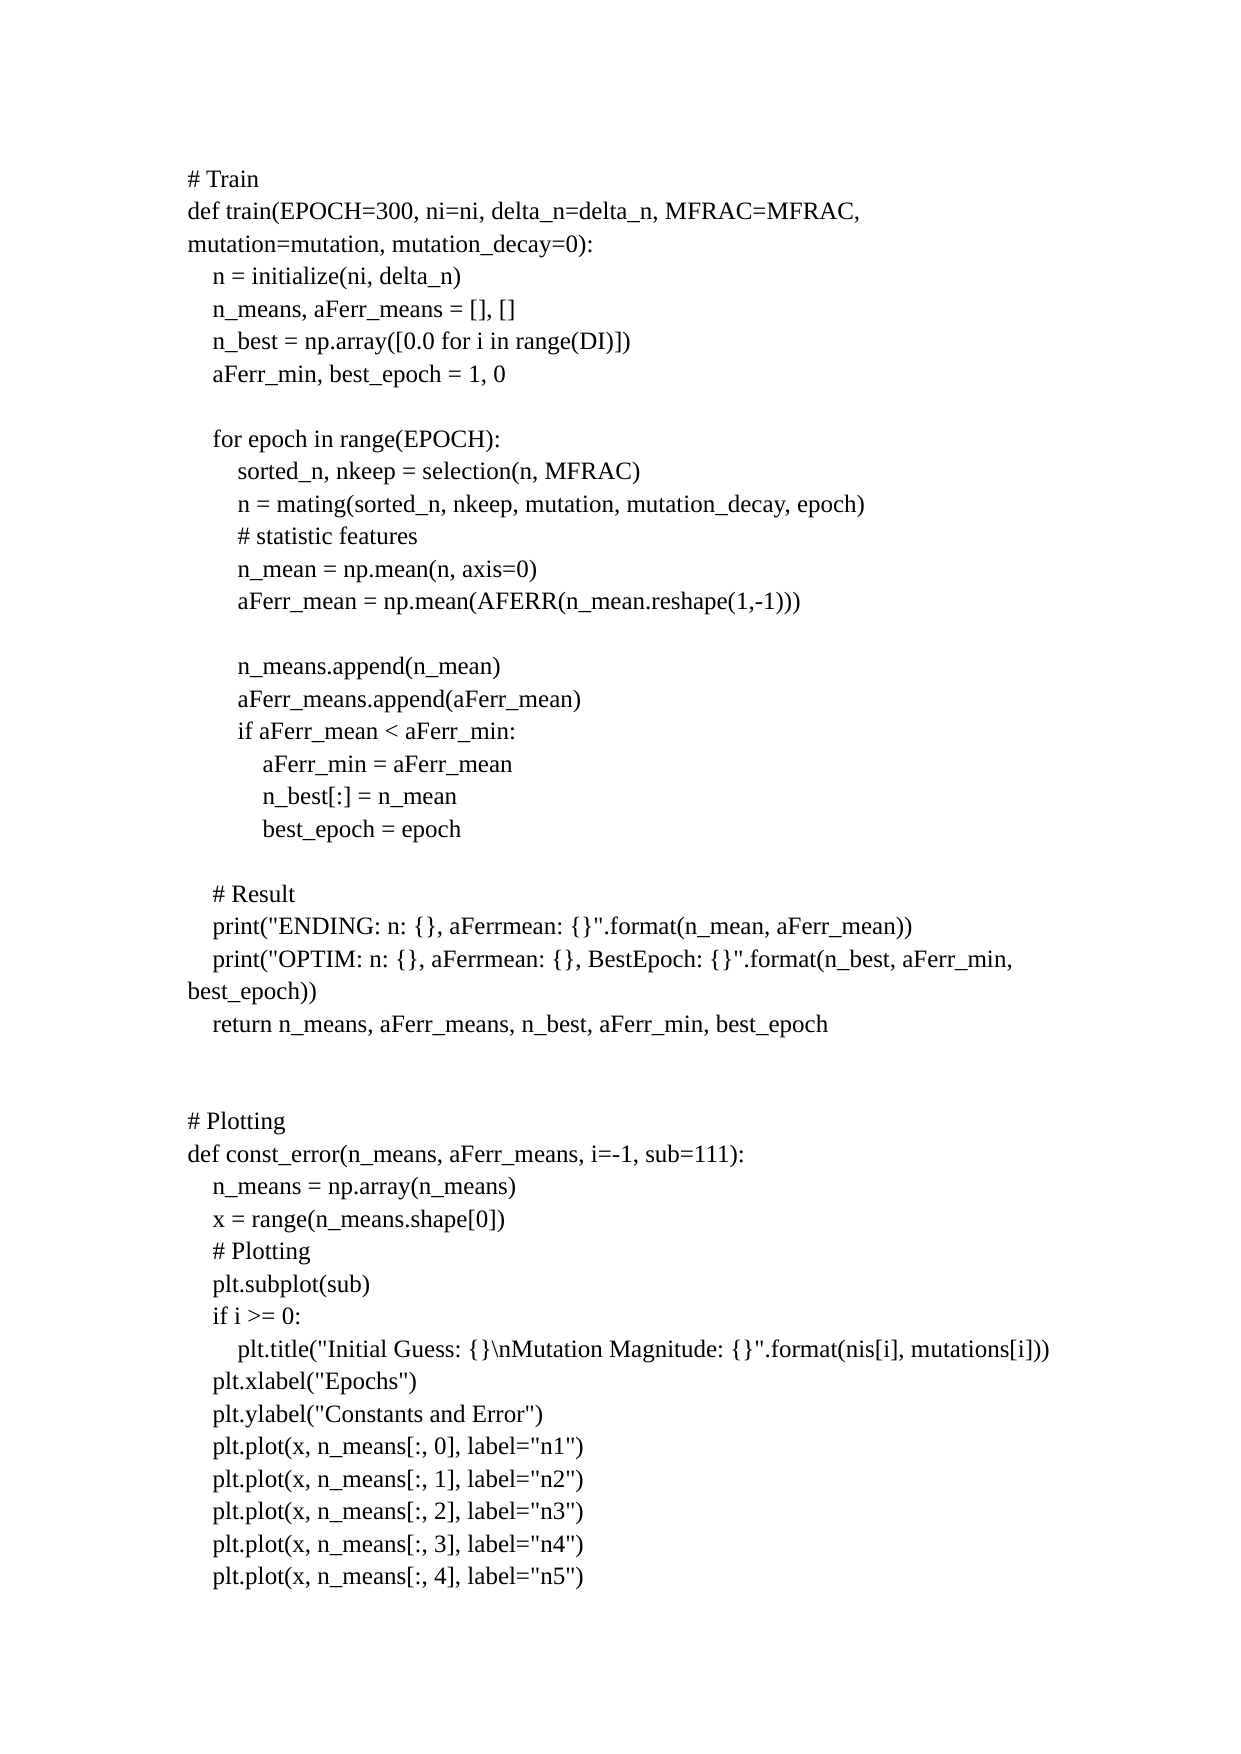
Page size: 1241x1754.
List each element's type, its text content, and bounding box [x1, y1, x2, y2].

text n = initialize(ni, delta_n) [187, 259, 1053, 292]
text if i >= 0: [187, 1299, 1053, 1332]
text def const_error(n_means, aFerr_means, i=-1, sub=111): [187, 1137, 1053, 1169]
text plt.ylabel("Constants and Error") [187, 1397, 1053, 1429]
text plt.subplot(sub) [187, 1267, 1053, 1299]
text n_means = np.array(n_means) [187, 1169, 1053, 1202]
text aFerr_means.append(aFerr_mean) [187, 682, 1053, 714]
text def train(EPOCH=300, ni=ni, delta_n=delta_n, MFRAC=MFRAC, mutation=mutation, mutation_decay=0): [187, 194, 1053, 259]
text n_means, aFerr_means = [], [] [187, 292, 1053, 324]
text n_best = np.array([0.0 for i in range(DI)]) [187, 324, 1053, 357]
text print("ENDING: n: {}, aFerrmean: {}".format(n_mean, aFerr_mean)) [187, 909, 1053, 942]
text return n_means, aFerr_means, n_best, aFerr_min, best_epoch [187, 1007, 1053, 1039]
text # Plotting [187, 1104, 1053, 1137]
text n = mating(sorted_n, nkeep, mutation, mutation_decay, epoch) [187, 487, 1053, 519]
text n_best[:] = n_mean [187, 779, 1053, 812]
text for epoch in range(EPOCH): [187, 422, 1053, 454]
text aFerr_min = aFerr_mean [187, 747, 1053, 779]
text plt.plot(x, n_means[:, 2], label="n3") [187, 1494, 1053, 1527]
text # Train [187, 162, 1053, 194]
text plt.plot(x, n_means[:, 3], label="n4") [187, 1527, 1053, 1559]
text n_means.append(n_mean) [187, 649, 1053, 682]
text if aFerr_mean < aFerr_min: [187, 714, 1053, 747]
text # Result [187, 877, 1053, 909]
text plt.plot(x, n_means[:, 1], label="n2") [187, 1462, 1053, 1494]
text best_epoch = epoch [187, 812, 1053, 844]
text # statistic features [187, 519, 1053, 552]
text plt.plot(x, n_means[:, 0], label="n1") [187, 1429, 1053, 1462]
text aFerr_mean = np.mean(AFERR(n_mean.reshape(1,-1))) [187, 584, 1053, 617]
text plt.title("Initial Guess: {}\nMutation Magnitude: {}".format(nis[i], mutations[i])) [187, 1332, 1053, 1364]
text plt.plot(x, n_means[:, 4], label="n5") [187, 1559, 1053, 1592]
text sorted_n, nkeep = selection(n, MFRAC) [187, 454, 1053, 487]
text n_mean = np.mean(n, axis=0) [187, 552, 1053, 584]
text print("OPTIM: n: {}, aFerrmean: {}, BestEpoch: {}".format(n_best, aFerr_min, best_epoch)) [187, 942, 1053, 1007]
text aFerr_min, best_epoch = 1, 0 [187, 357, 1053, 389]
text # Plotting [187, 1234, 1053, 1267]
text x = range(n_means.shape[0]) [187, 1202, 1053, 1234]
text plt.xlabel("Epochs") [187, 1364, 1053, 1397]
